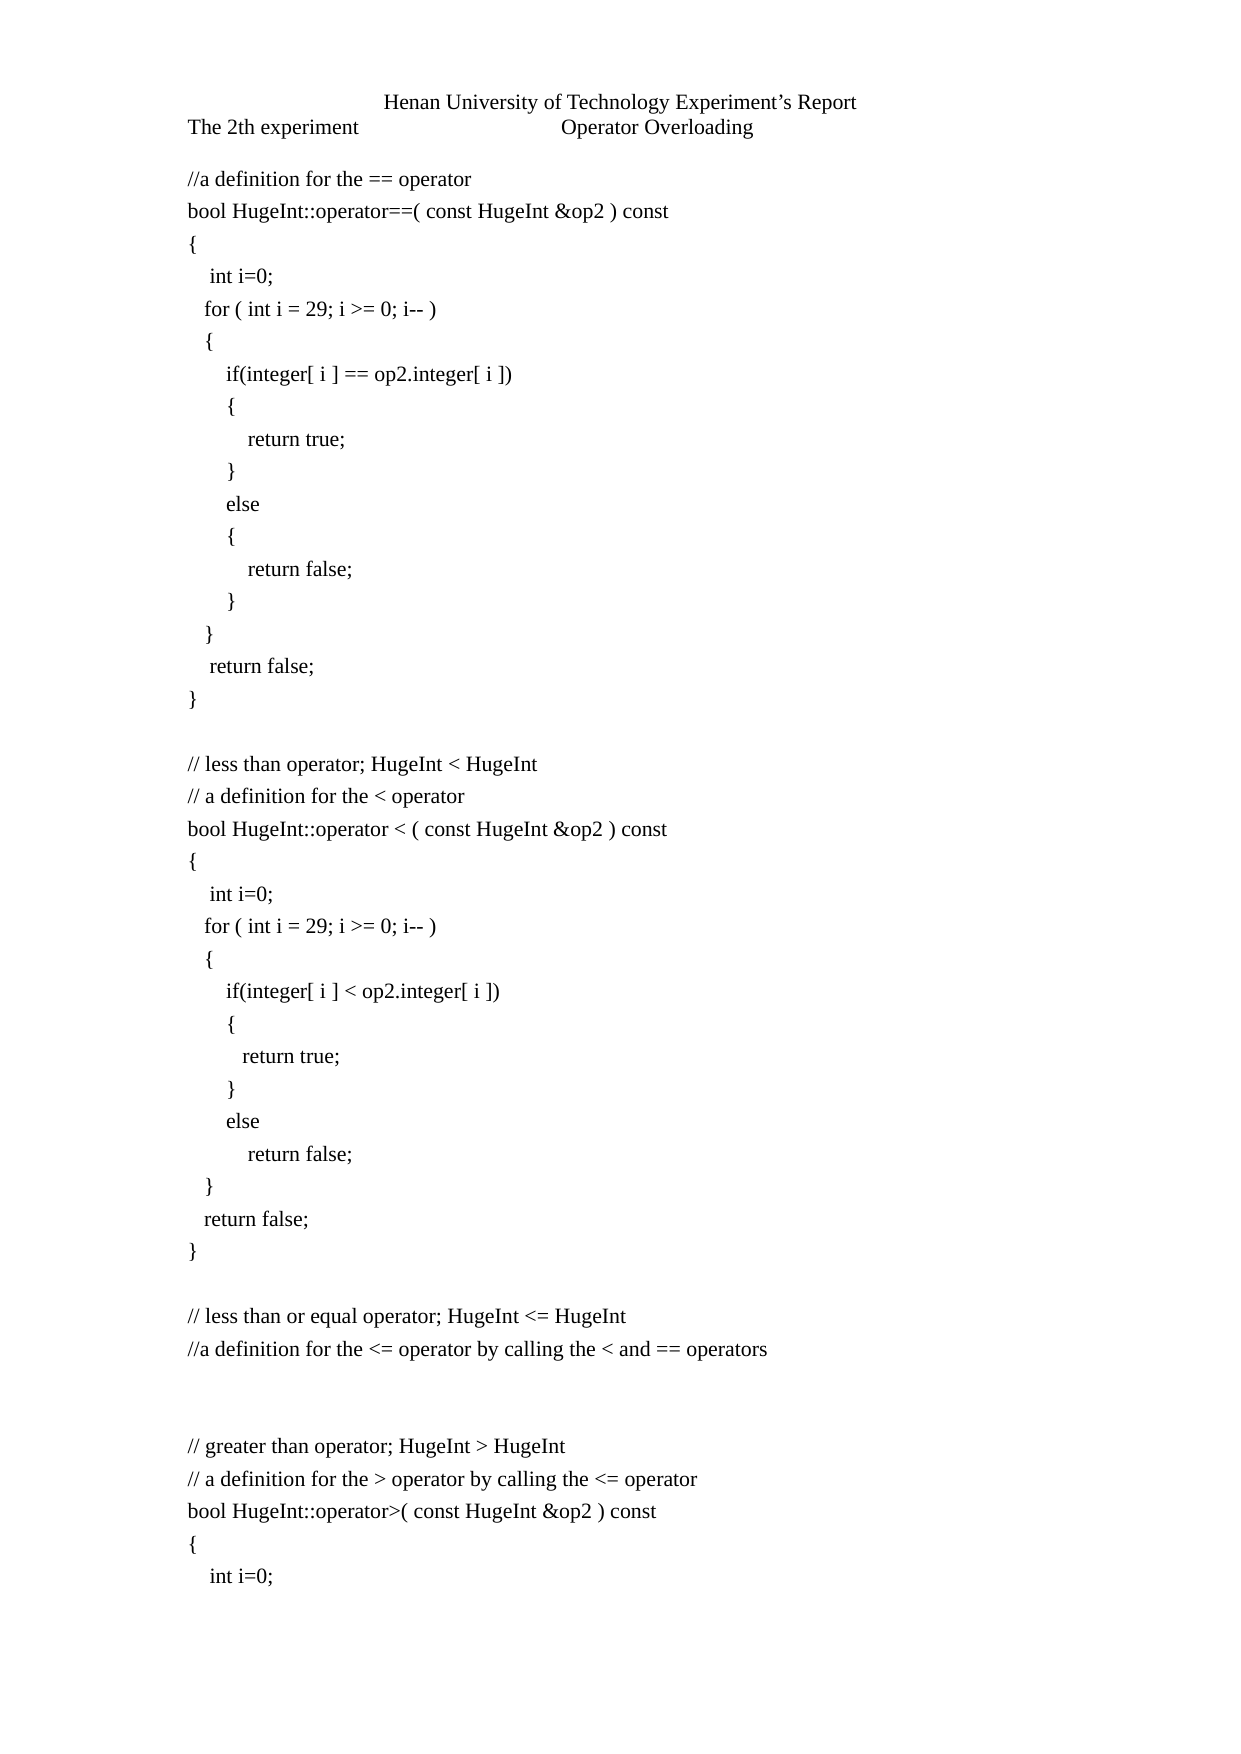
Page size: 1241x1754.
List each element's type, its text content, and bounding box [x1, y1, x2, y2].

text } [187, 617, 1053, 649]
text for ( int i = 29; i >= 0; i-- ) [187, 909, 1053, 942]
text bool HugeInt::operator>( const HugeInt &op2 ) const [187, 1494, 1053, 1527]
text //a definition for the == operator [187, 162, 1053, 194]
text return false; [187, 552, 1053, 584]
text { [187, 844, 1053, 877]
text } [187, 454, 1053, 487]
text bool HugeInt::operator < ( const HugeInt &op2 ) const [187, 812, 1053, 844]
text // less than or equal operator; HugeInt <= HugeInt [187, 1299, 1053, 1332]
text if(integer[ i ] < op2.integer[ i ]) [187, 974, 1053, 1007]
text } [187, 1234, 1053, 1267]
text for ( int i = 29; i >= 0; i-- ) [187, 292, 1053, 324]
text { [187, 1527, 1053, 1559]
text } [187, 1072, 1053, 1104]
text { [187, 227, 1053, 259]
text // greater than operator; HugeInt > HugeInt [187, 1429, 1053, 1462]
text } [187, 584, 1053, 617]
text { [187, 942, 1053, 974]
text } [187, 682, 1053, 714]
text int i=0; [187, 877, 1053, 909]
text { [187, 519, 1053, 552]
text int i=0; [187, 1559, 1053, 1592]
text return true; [187, 1039, 1053, 1072]
text { [187, 324, 1053, 357]
text return false; [187, 649, 1053, 682]
text // a definition for the < operator [187, 779, 1053, 812]
text return false; [187, 1202, 1053, 1234]
text return false; [187, 1137, 1053, 1169]
text // a definition for the > operator by calling the <= operator [187, 1462, 1053, 1494]
text else [187, 1104, 1053, 1137]
text int i=0; [187, 259, 1053, 292]
text else [187, 487, 1053, 519]
text return true; [187, 422, 1053, 454]
text //a definition for the <= operator by calling the < and == operators [187, 1332, 1053, 1364]
text if(integer[ i ] == op2.integer[ i ]) [187, 357, 1053, 389]
text } [187, 1169, 1053, 1202]
text { [187, 1007, 1053, 1039]
text bool HugeInt::operator==( const HugeInt &op2 ) const [187, 194, 1053, 227]
text { [187, 389, 1053, 422]
text // less than operator; HugeInt < HugeInt [187, 747, 1053, 779]
